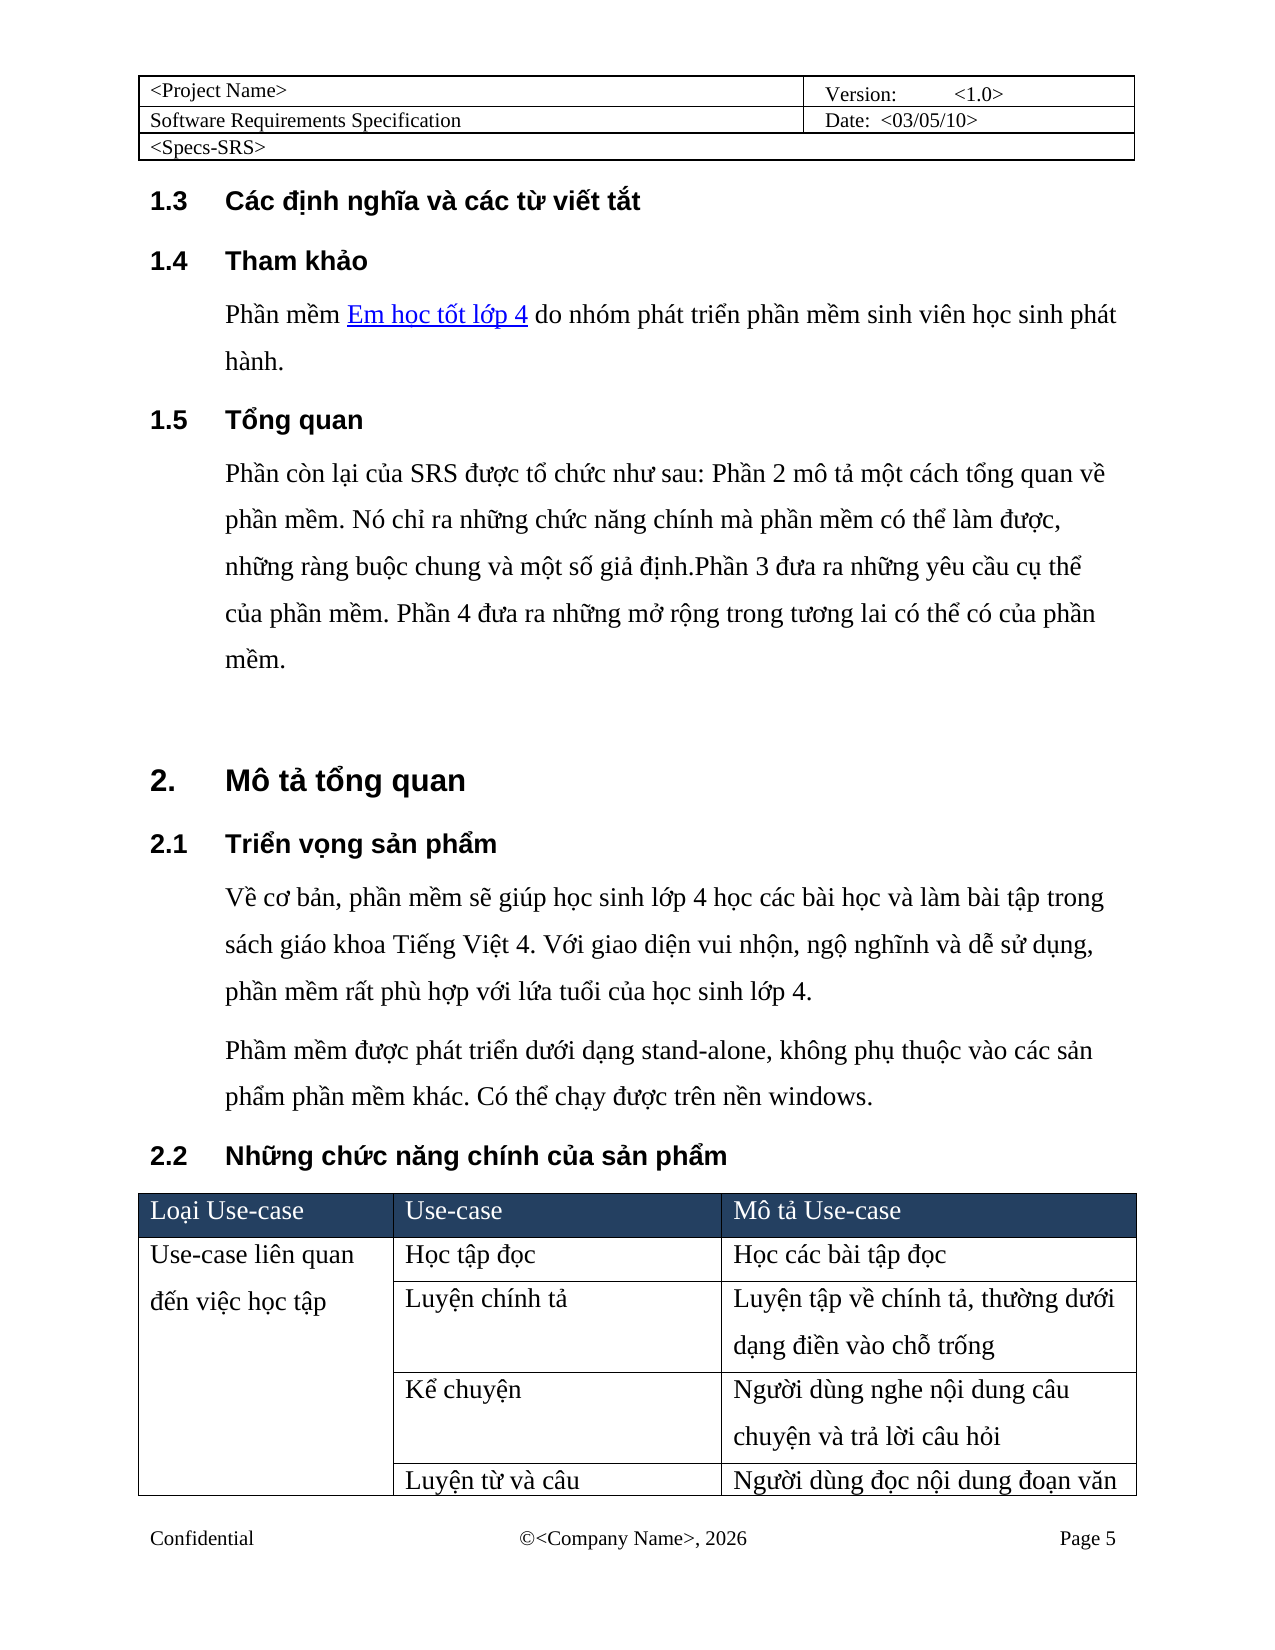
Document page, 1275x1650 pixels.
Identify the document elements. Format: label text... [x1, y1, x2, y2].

subtitle Triển vọng sản phẩm [150, 828, 1125, 859]
table_header Use-case [394, 1194, 721, 1237]
subtitle Các định nghĩa và các từ viết tắt [150, 185, 1125, 217]
table_cell Người dùng nghe nội dung câu chuyện và trả lời câu hỏi [722, 1373, 1136, 1463]
table_cell Luyện từ và câu [394, 1464, 721, 1495]
text Phầm mềm được phát triển dưới dạng stand-alone, không phụ thuộc vào các sản phẩm phần mềm khác. Có thể chạy được trên nền windows. [225, 1034, 1125, 1112]
subtitle Tổng quan [150, 404, 1125, 435]
table_cell Kể chuyện [394, 1373, 721, 1463]
table_header Loại Use-case [139, 1194, 393, 1237]
table_cell Use-case liên quan đến việc học tập [139, 1238, 393, 1495]
table_header Mô tả Use-case [722, 1194, 1136, 1237]
subtitle Những chức năng chính của sản phẩm [150, 1140, 1125, 1171]
text Phần còn lại của SRS được tổ chức như sau: Phần 2 mô tả một cách tổng quan về phần mềm. Nó chỉ ra những chức năng chính mà phần mềm có thể làm được, những ràng buộc chung và một số giả định.Phần 3 đưa ra những yêu cầu cụ thể của phần mềm. Phần 4 đưa ra những mở rộng trong tương lai có thể có của phần mềm. [225, 457, 1125, 675]
table_cell Luyện chính tả [394, 1282, 721, 1372]
text Về cơ bản, phần mềm sẽ giúp học sinh lớp 4 học các bài học và làm bài tập trong sách giáo khoa Tiếng Việt 4. Với giao diện vui nhộn, ngộ nghĩnh và dễ sử dụng, phần mềm rất phù hợp với lứa tuổi của học sinh lớp 4. [225, 881, 1125, 1006]
subtitle Tham khảo [150, 245, 1125, 276]
table_cell Luyện tập về chính tả, thường dưới dạng điền vào chỗ trống [722, 1282, 1136, 1372]
table_cell Học các bài tập đọc [722, 1238, 1136, 1281]
subtitle Mô tả tổng quan [150, 762, 1125, 798]
table_cell Học tập đọc [394, 1238, 721, 1281]
text Phần mềm Em học tốt lớp 4 do nhóm phát triển phần mềm sinh viên học sinh phát hành. [225, 298, 1125, 376]
